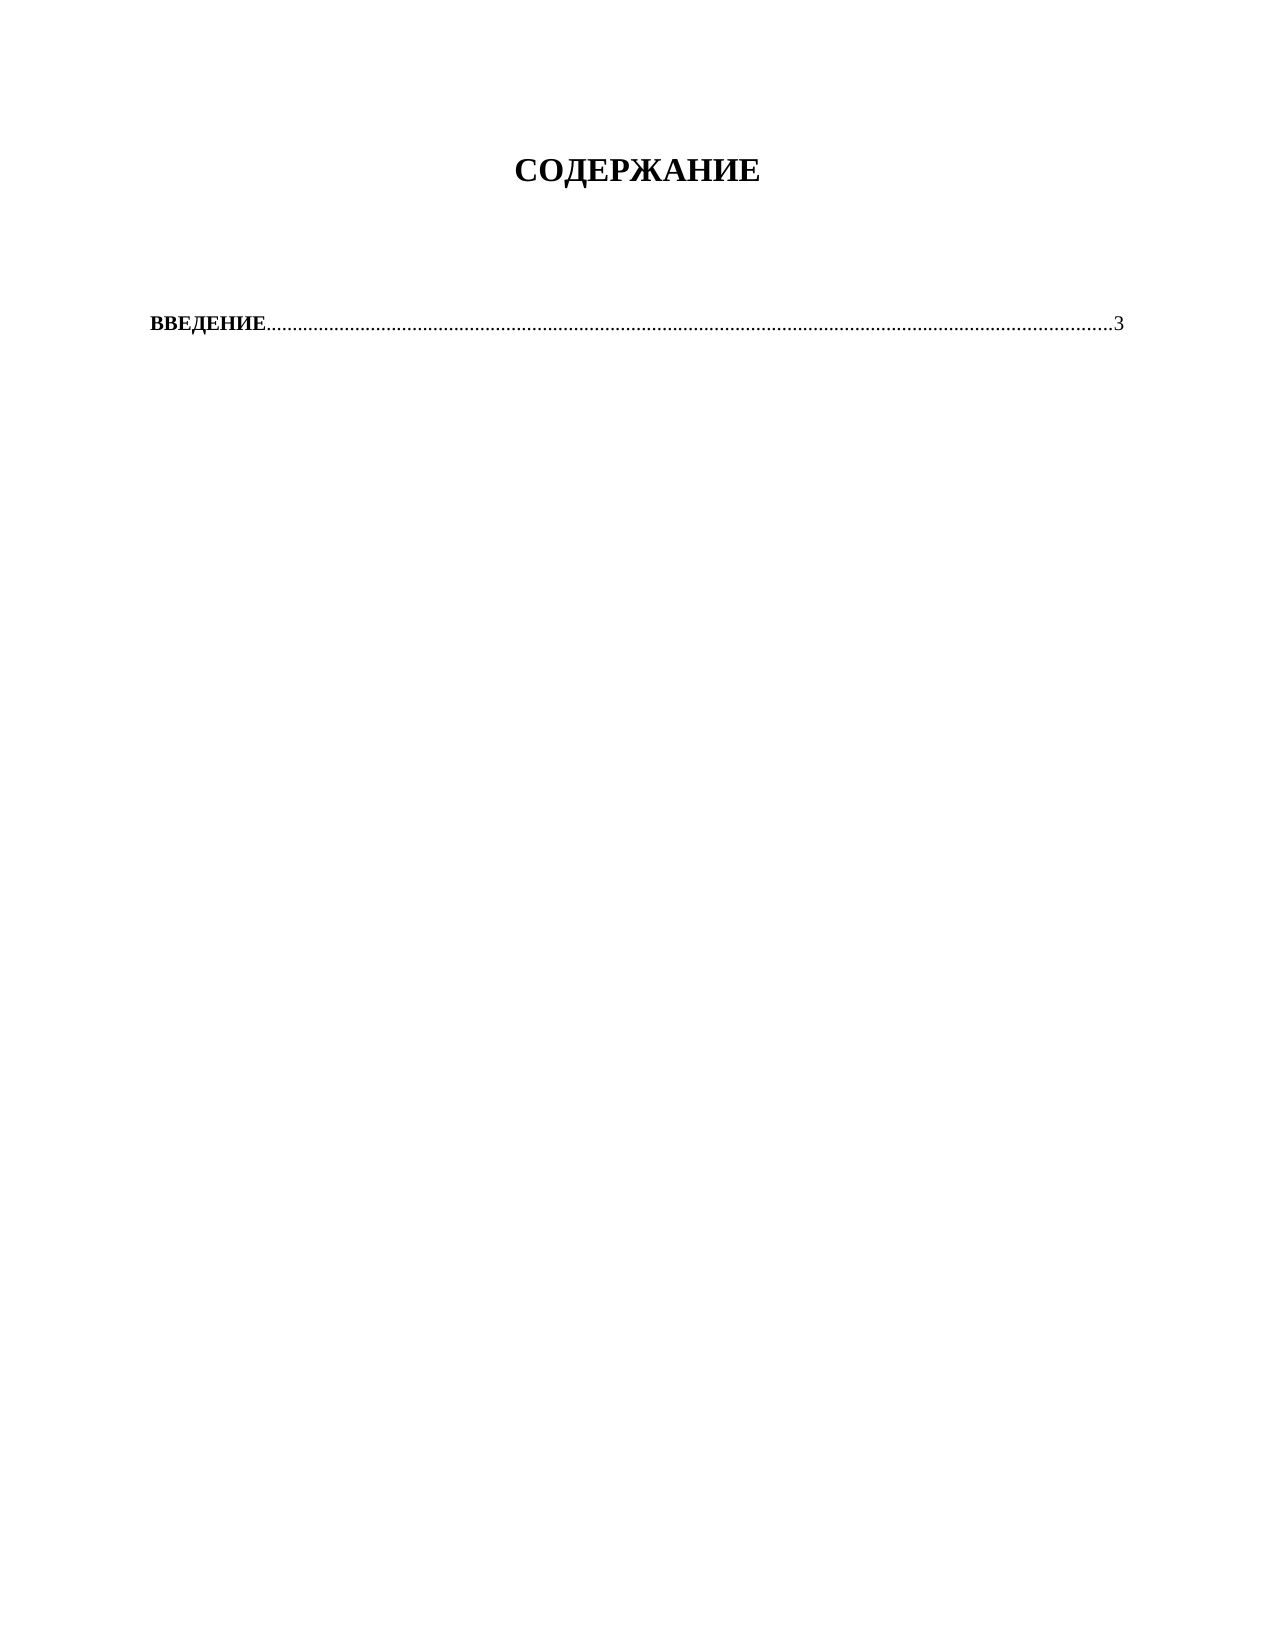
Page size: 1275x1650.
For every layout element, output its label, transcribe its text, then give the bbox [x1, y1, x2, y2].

text СОДЕРЖАНИЕ [150, 150, 1125, 188]
